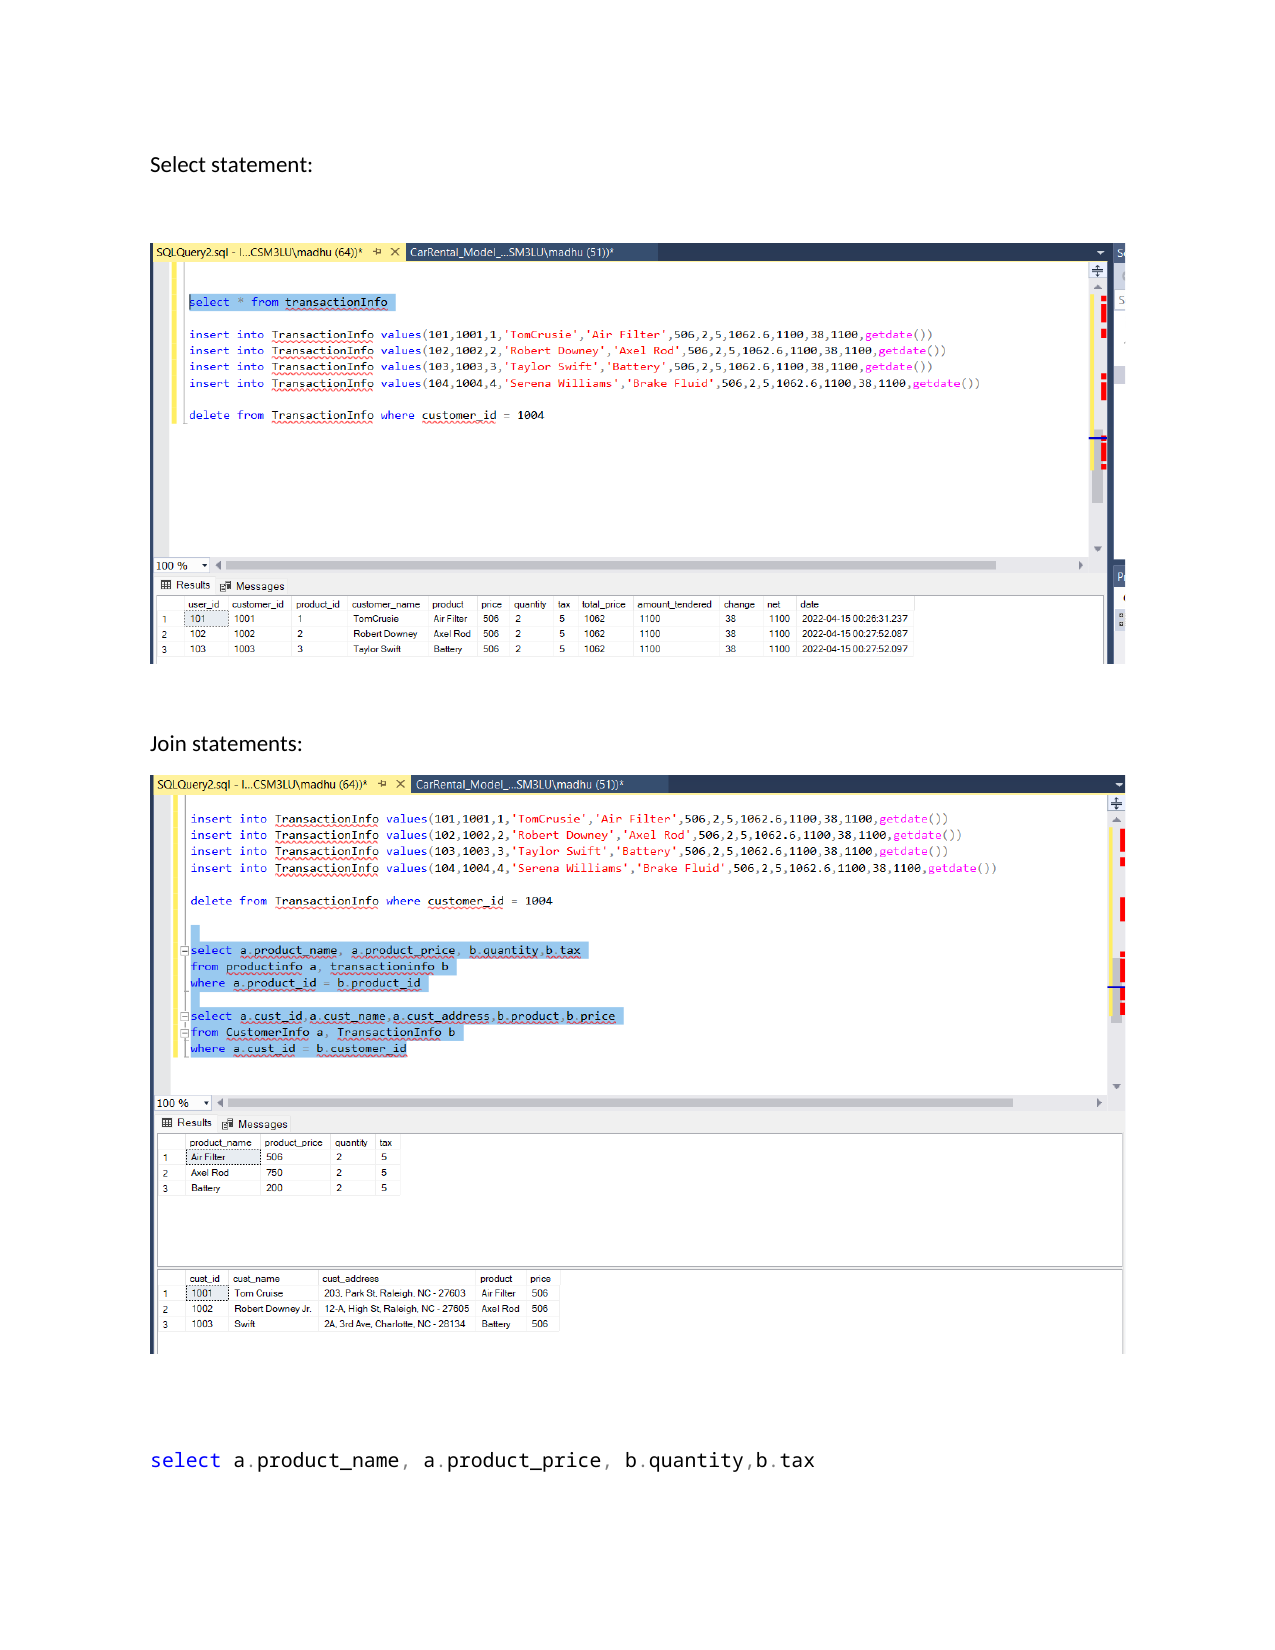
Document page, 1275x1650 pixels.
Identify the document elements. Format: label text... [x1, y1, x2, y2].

picture [150, 243, 1125, 664]
text Select statement: [150, 150, 1125, 178]
picture [150, 775, 1125, 1354]
text select a.product_name, a.product_price, b.quantity,b.tax [150, 1446, 1125, 1473]
text Join statements: [150, 729, 1125, 757]
